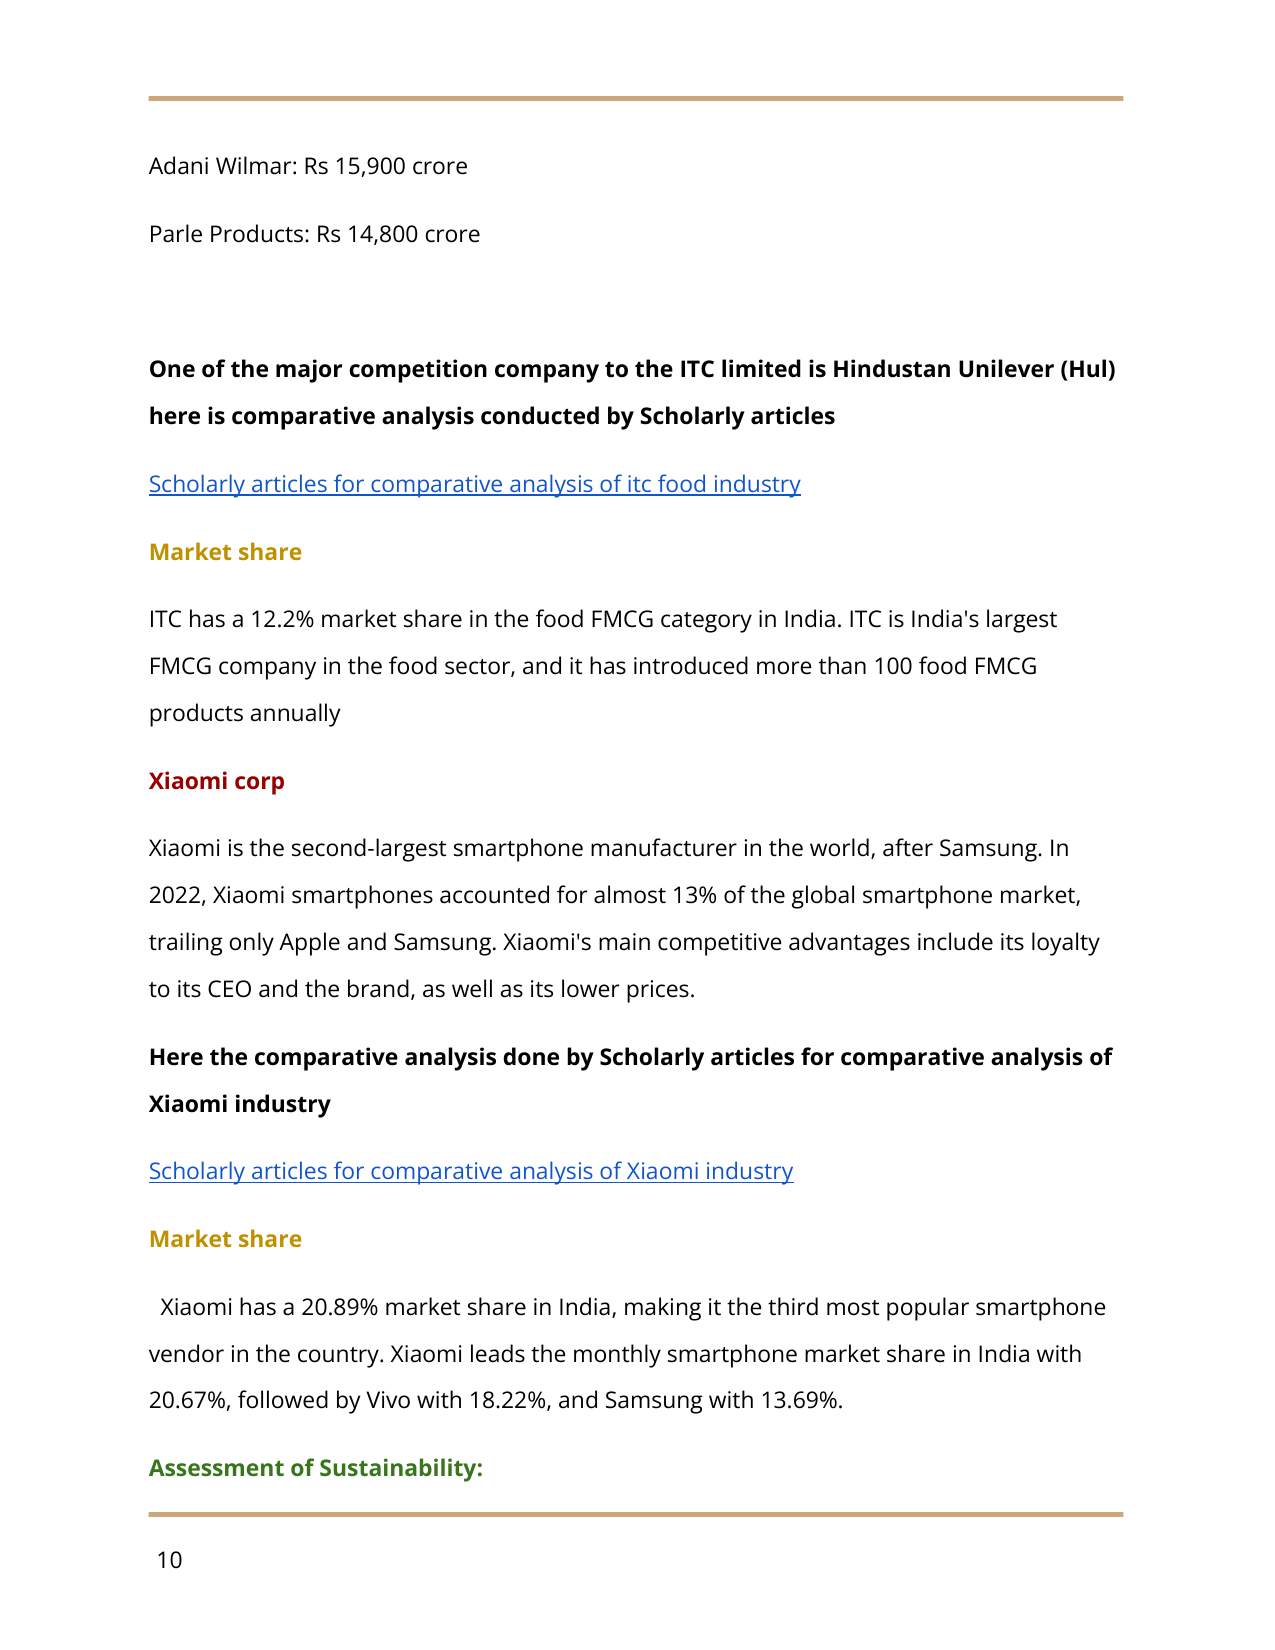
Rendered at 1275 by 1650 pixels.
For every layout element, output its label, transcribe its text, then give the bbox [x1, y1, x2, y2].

text ITC has a 12.2% market share in the food FMCG category in India. ITC is India's largest FMCG company in the food sector, and it has introduced more than 100 food FMCG products annually [148, 603, 1125, 728]
text Scholarly articles for comparative analysis of itc food industry [148, 468, 1125, 499]
text Market share [148, 535, 1125, 567]
text Market share [148, 1223, 1125, 1254]
text Parle Products: Rs 14,800 crore [148, 218, 1125, 249]
picture [148, 1512, 1124, 1517]
text One of the major competition company to the ITC limited is Hindustan Unilever (Hul) here is comparative analysis conducted by Scholarly articles [148, 353, 1125, 431]
text Here the comparative analysis done by Scholarly articles for comparative analysis of Xiaomi industry [148, 1041, 1125, 1119]
text Scholarly articles for comparative analysis of Xiaomi industry [148, 1155, 1125, 1186]
text Assessment of Sustainability: [148, 1452, 1125, 1483]
text Xiaomi has a 20.89% market share in India, making it the third most popular smartphone vendor in the country. Xiaomi leads the monthly smartphone market share in India with 20.67%, followed by Vivo with 18.22%, and Samsung with 13.69%. [148, 1291, 1125, 1416]
text Xiaomi corp [148, 764, 1125, 796]
text Xiaomi is the second-largest smartphone manufacturer in the world, after Samsung. In 2022, Xiaomi smartphones accounted for almost 13% of the global smartphone market, trailing only Apple and Samsung. Xiaomi's main competitive advantages include its loyalty to its CEO and the brand, as well as its lower prices. [148, 832, 1125, 1004]
picture [148, 96, 1124, 101]
text Adani Wilmar: Rs 15,900 crore [148, 150, 1125, 181]
